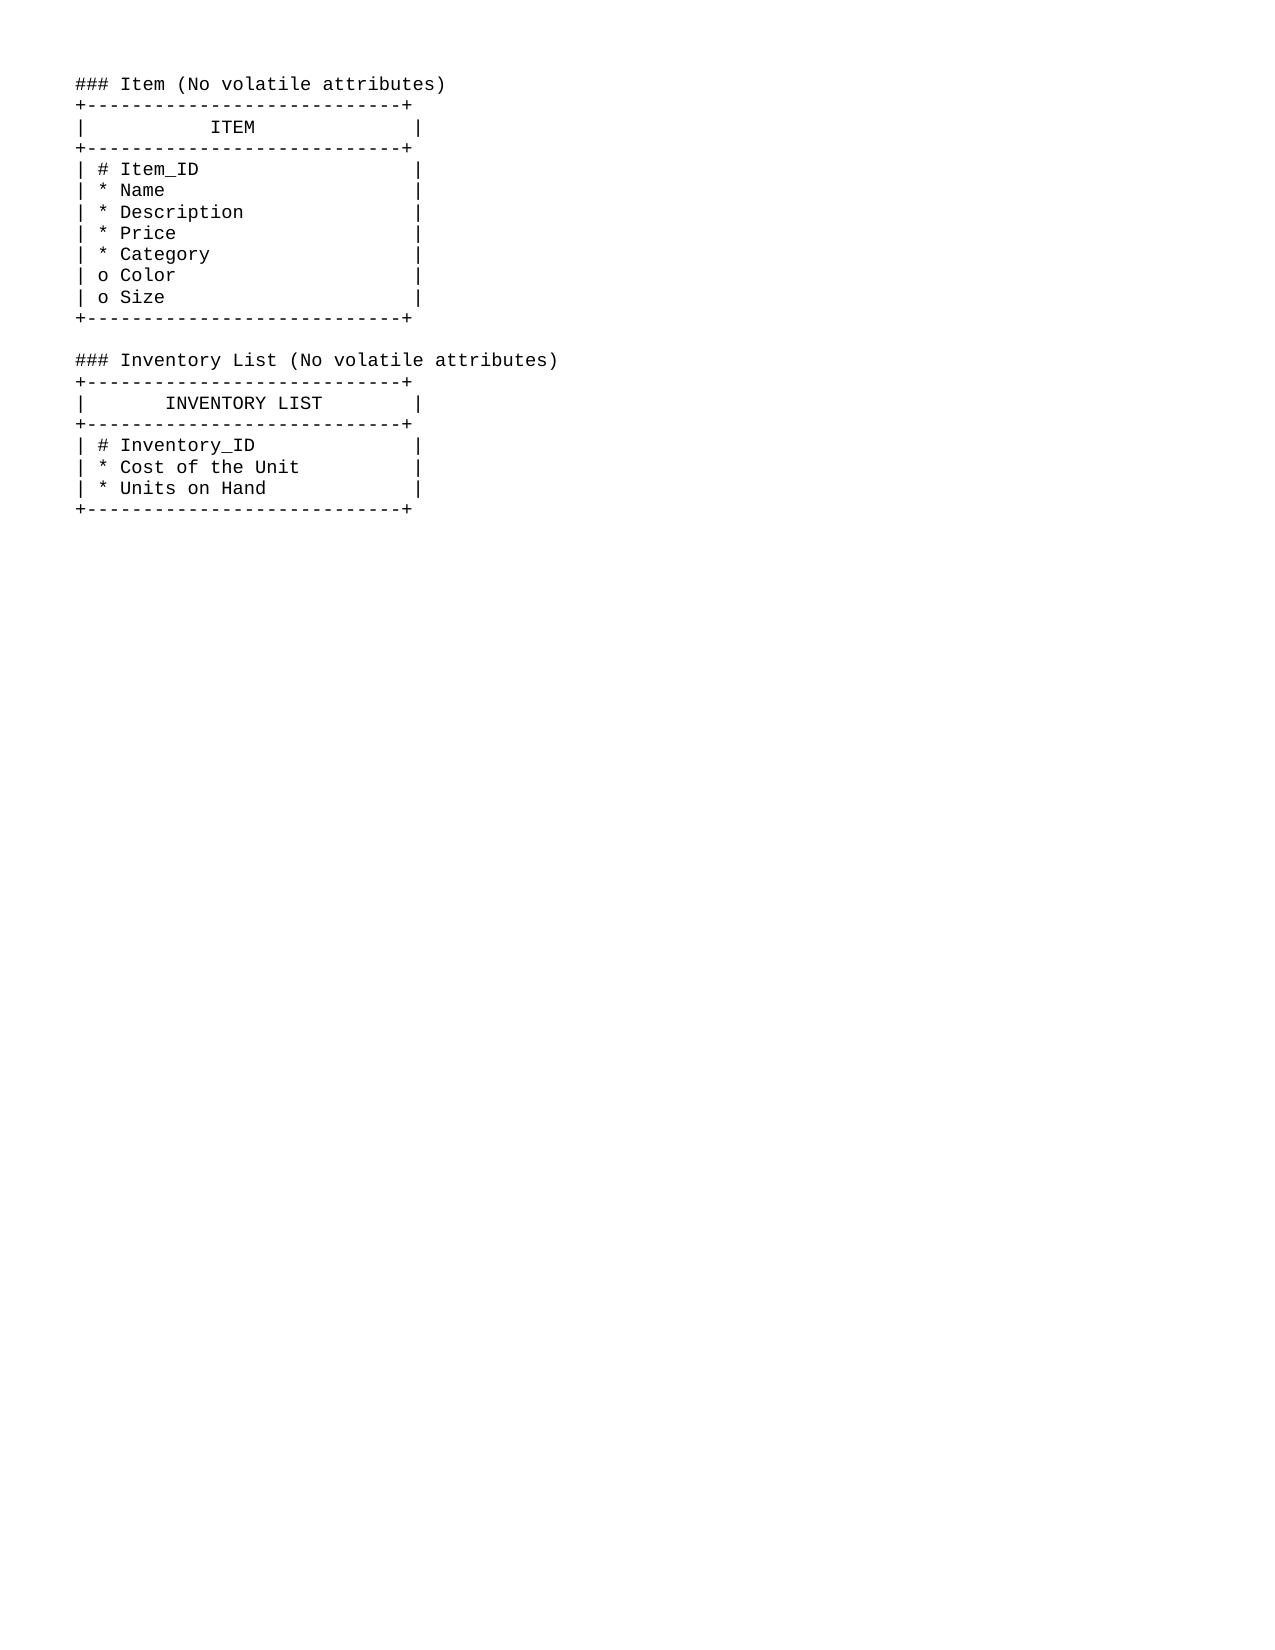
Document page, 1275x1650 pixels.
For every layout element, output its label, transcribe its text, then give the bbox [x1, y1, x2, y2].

text +----------------------------+ [75, 415, 1200, 436]
text +----------------------------+ [75, 372, 1200, 394]
text | * Cost of the Unit | [75, 457, 1200, 479]
text | o Size | [75, 287, 1200, 309]
text | * Name | [75, 181, 1200, 202]
text | * Category | [75, 245, 1200, 266]
text ### Item (No volatile attributes) [75, 75, 1200, 96]
text | # Inventory_ID | [75, 436, 1200, 457]
text +----------------------------+ [75, 309, 1200, 330]
text +----------------------------+ [75, 139, 1200, 160]
text | * Price | [75, 224, 1200, 245]
text | ITEM | [75, 117, 1200, 139]
text ### Inventory List (No volatile attributes) [75, 351, 1200, 372]
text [75, 96, 1200, 117]
text +----------------------------+ [75, 500, 1200, 521]
text | o Color | [75, 266, 1200, 287]
text | INVENTORY LIST | [75, 394, 1200, 415]
text | * Description | [75, 202, 1200, 224]
text | * Units on Hand | [75, 479, 1200, 500]
text | # Item_ID | [75, 160, 1200, 181]
